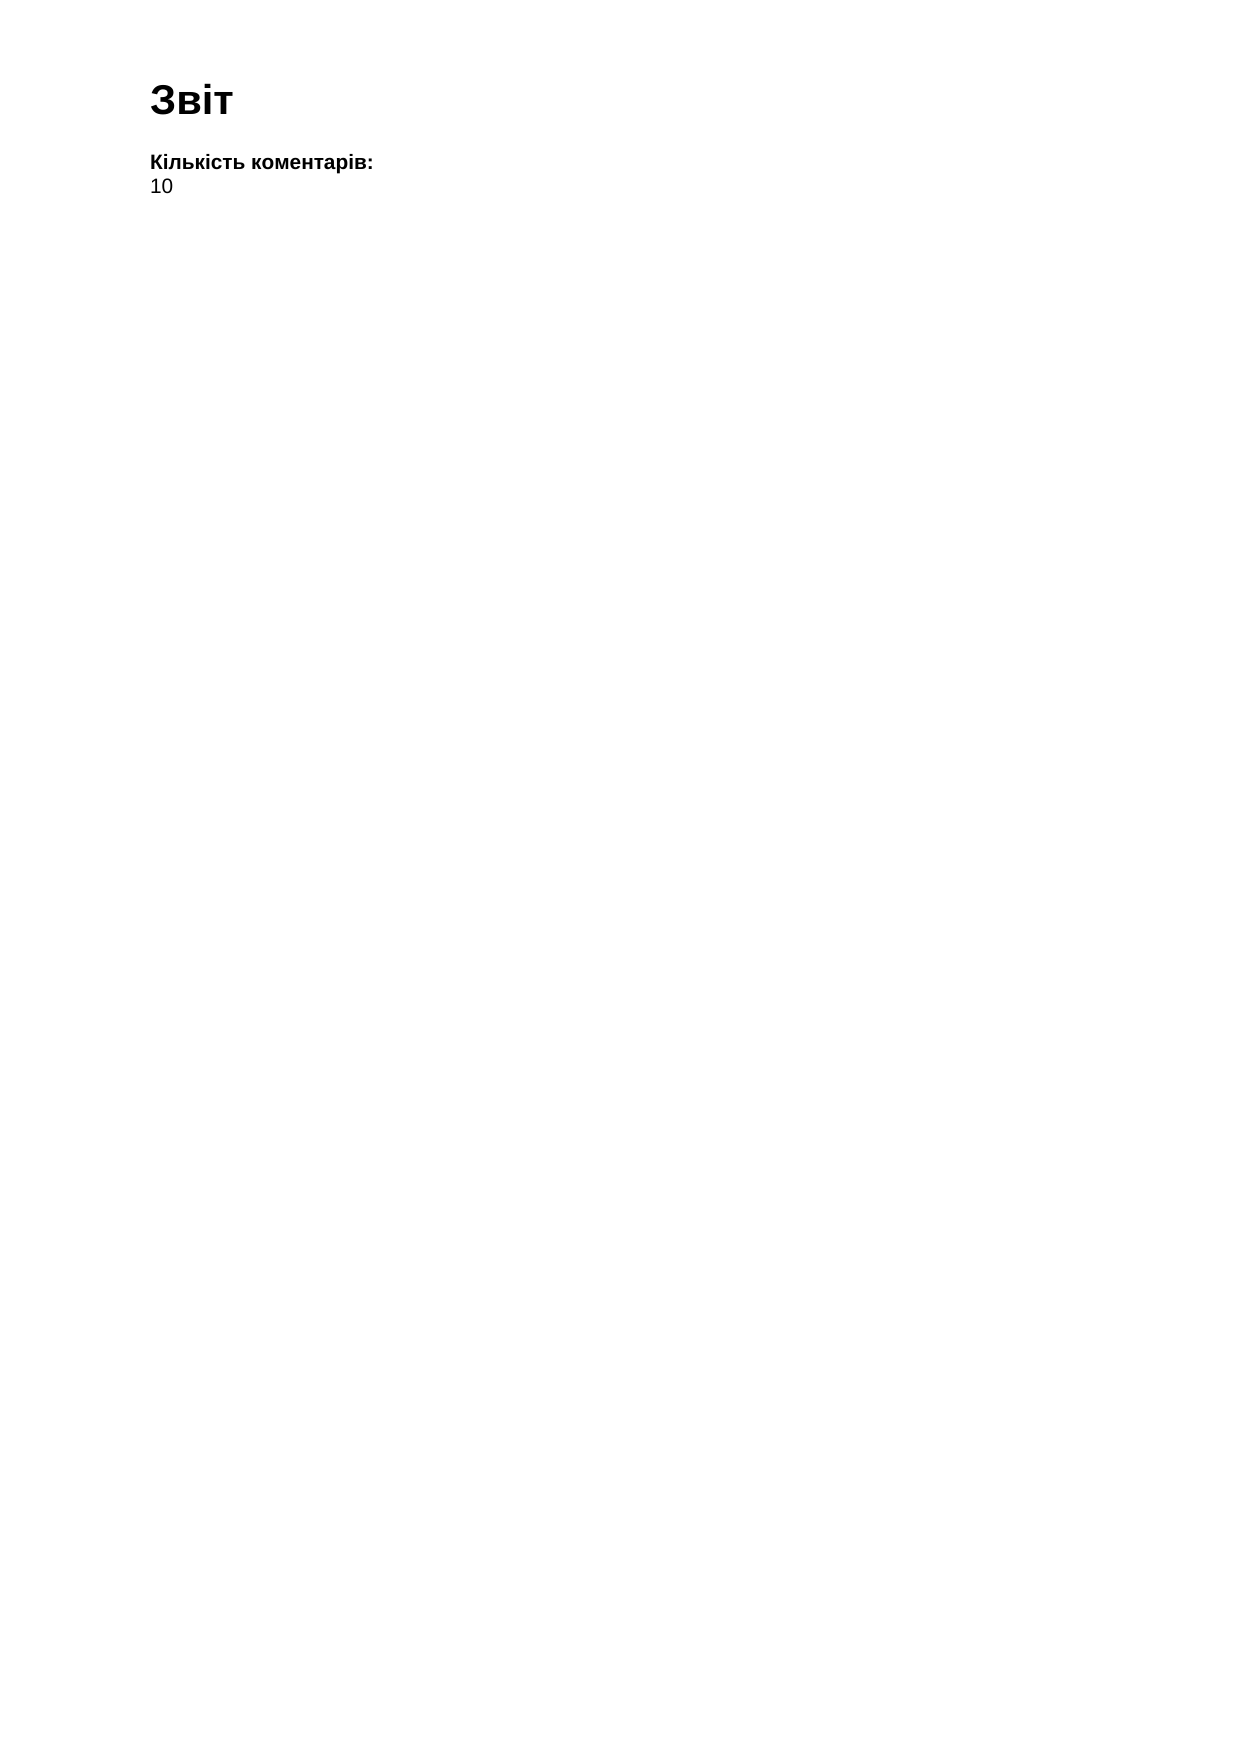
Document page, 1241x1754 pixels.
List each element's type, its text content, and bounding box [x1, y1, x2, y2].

text Кількість коментарів: [150, 150, 1090, 174]
text 10 [150, 174, 1090, 198]
